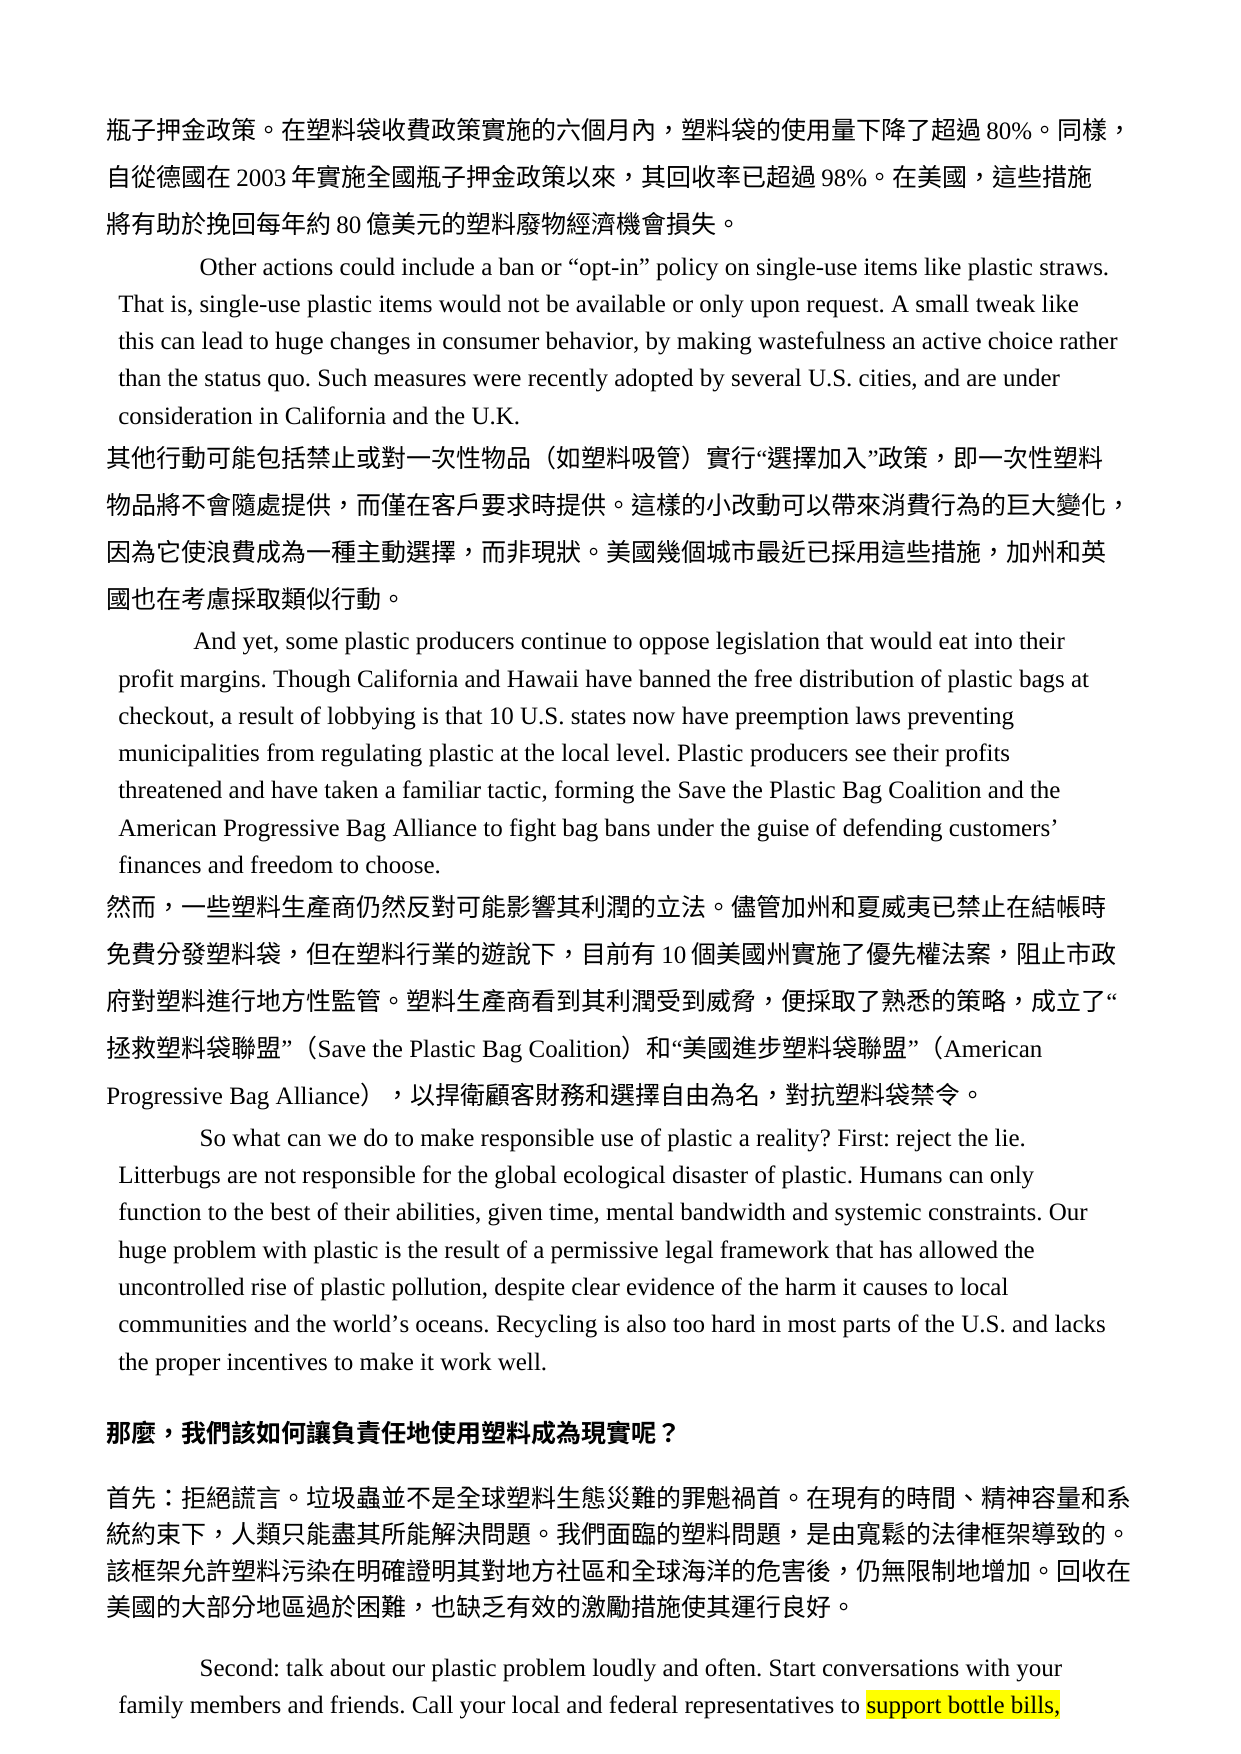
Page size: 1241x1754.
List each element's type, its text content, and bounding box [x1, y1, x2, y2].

text Other actions could include a ban or “opt-in” policy on single-use items like plastic straws. That is, single-use plastic items would not be available or only upon request. A small tweak like this can lead to huge changes in consumer behavior, by making wastefulness an active choice rather than the status quo. Such measures were recently adopted by several U.S. cities, and are under consideration in California and the U.K. [118, 252, 1118, 429]
text 首先：拒絕謊言。垃圾蟲並不是全球塑料生態災難的罪魁禍首。在現有的時間、精神容量和系統約束下，人類只能盡其所能解決問題。我們面臨的塑料問題，是由寬鬆的法律框架導致的。該框架允許塑料污染在明確證明其對地方社區和全球海洋的危害後，仍無限制地增加。回收在美國的大部分地區過於困難，也缺乏有效的激勵措施使其運行良好。 [106, 1478, 1132, 1623]
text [106, 110, 1117, 241]
text So what can we do to make responsible use of plastic a reality? First: reject the lie. Litterbugs are not responsible for the global ecological disaster of plastic. Humans can only function to the best of their abilities, given time, mental bandwidth and systemic constraints. Our huge problem with plastic is the result of a permissive legal framework that has allowed the uncontrolled rise of plastic pollution, despite clear evidence of the harm it causes to local communities and the world’s oceans. Recycling is also too hard in most parts of the U.S. and lacks the proper incentives to make it work well. [118, 1123, 1115, 1375]
text 那麼，我們該如何讓負責任地使用塑料成為現實呢？ [106, 1413, 1132, 1449]
text And yet, some plastic producers continue to oppose legislation that would eat into their profit margins. Though California and Hawaii have banned the free distribution of plastic bags at checkout, a result of lobbying is that 10 U.S. states now have preemption laws preventing municipalities from regulating plastic at the local level. Plastic producers see their profits threatened and have taken a familiar tactic, forming the Save the Plastic Bag Coalition and the American Progressive Bag Alliance to fight bag bans under the guise of defending customers’ finances and freedom to choose. [118, 626, 1120, 879]
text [118, 1653, 1117, 1719]
text 然而，一些塑料生產商仍然反對可能影響其利潤的立法。儘管加州和夏威夷已禁止在結帳時免費分發塑料袋，但在塑料行業的遊說下，目前有10個美國州實施了優先權法案，阻止市政府對塑料進行地方性監管。塑料生產商看到其利潤受到威脅，便採取了熟悉的策略，成立了“拯救塑料袋聯盟”（Save the Plastic Bag Coalition）和“美國進步塑料袋聯盟”（American Progressive Bag Alliance），以捍衛顧客財務和選擇自由為名，對抗塑料袋禁令。 [106, 887, 1120, 1112]
text 其他行動可能包括禁止或對一次性物品（如塑料吸管）實行“選擇加入”政策，即一次性塑料物品將不會隨處提供，而僅在客戶要求時提供。這樣的小改動可以帶來消費行為的巨大變化，因為它使浪費成為一種主動選擇，而非現狀。美國幾個城市最近已採用這些措施，加州和英國也在考慮採取類似行動。 [106, 438, 1118, 616]
